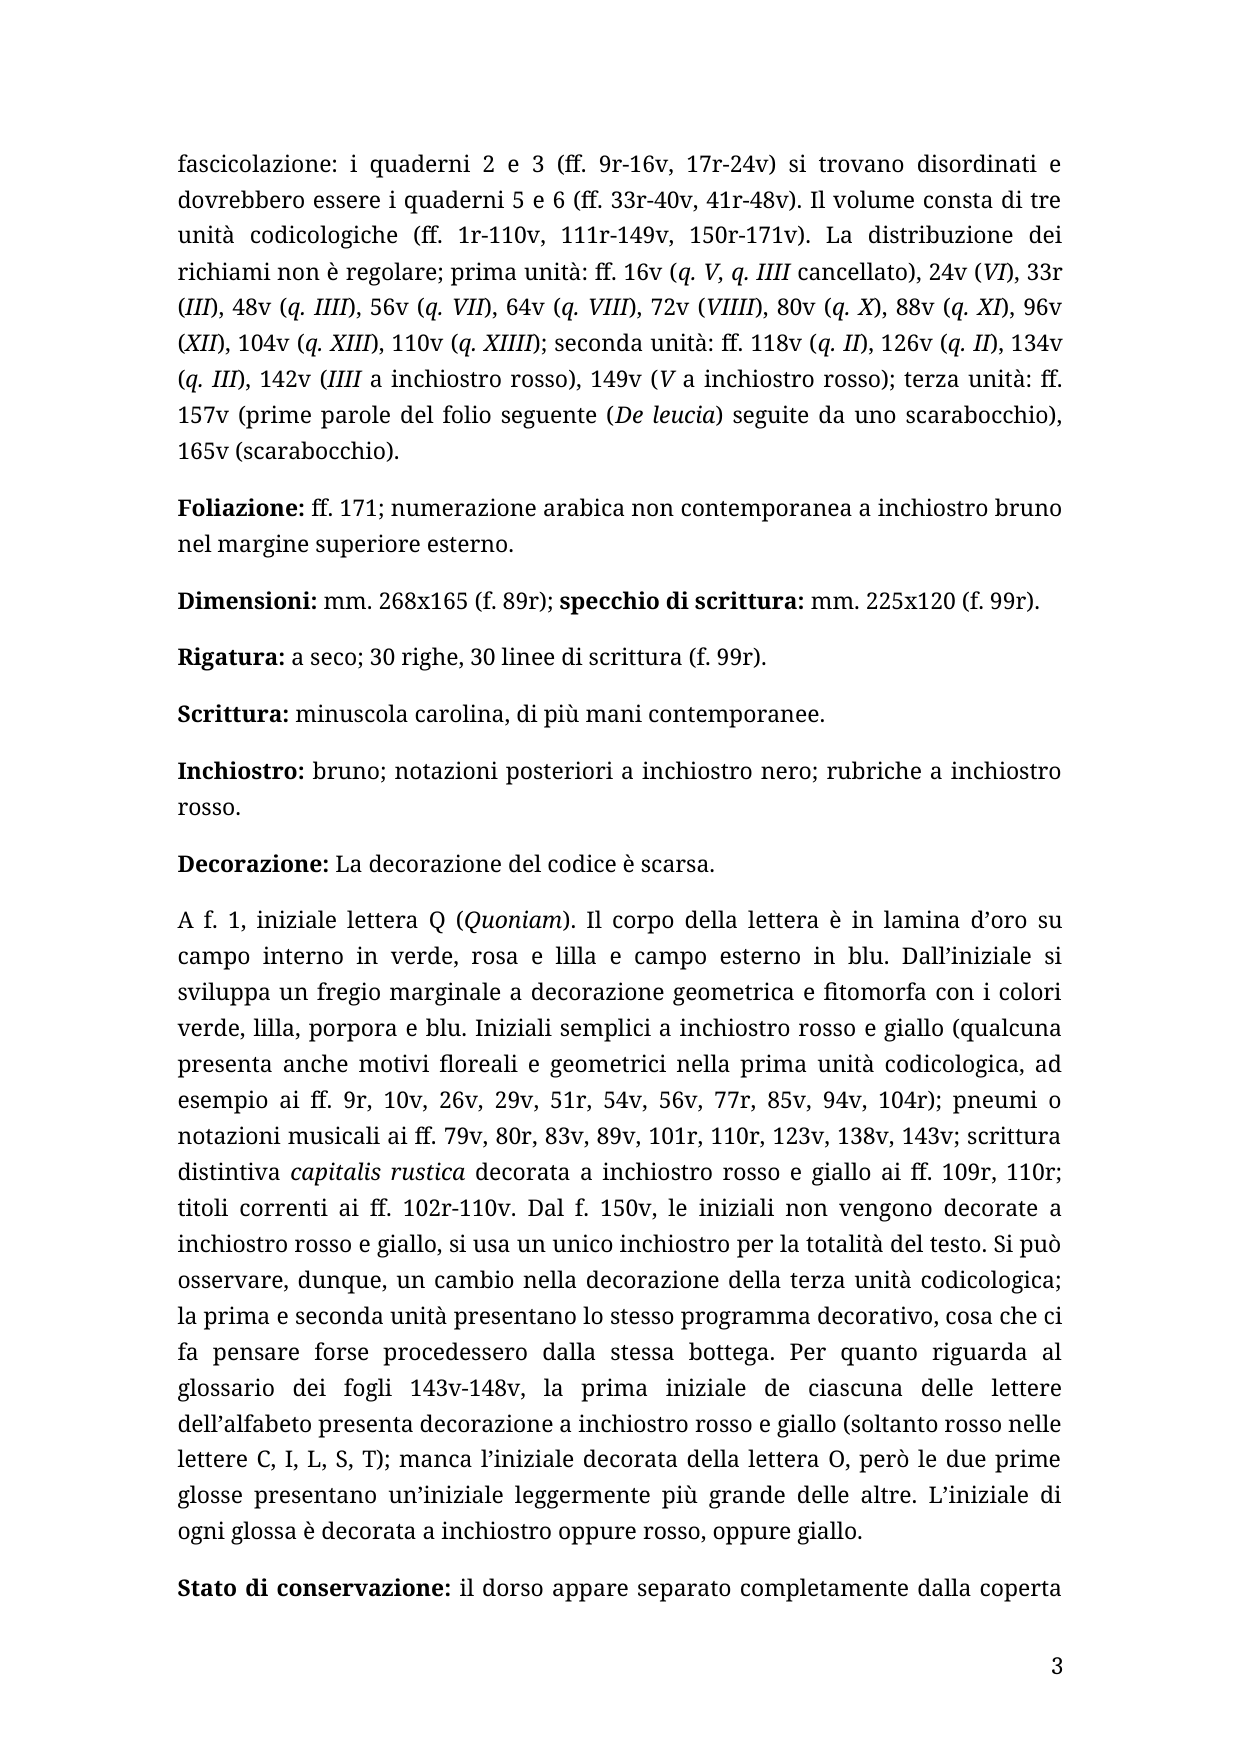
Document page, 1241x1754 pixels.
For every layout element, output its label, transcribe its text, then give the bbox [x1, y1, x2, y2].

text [177, 1572, 1063, 1603]
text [177, 148, 1063, 466]
text Rigatura: a seco; 30 righe, 30 linee di scrittura (f. 99r). [177, 641, 1063, 673]
text Scrittura: minuscola carolina, di più mani contemporanee. [177, 698, 1063, 729]
text Foliazione: ff. 171; numerazione arabica non contemporanea a inchiostro bruno nel margine superiore esterno. [177, 492, 1063, 559]
text A f. 1, iniziale lettera Q (Quoniam). Il corpo della lettera è in lamina d’oro su campo interno in verde, rosa e lilla e campo esterno in blu. Dall’iniziale si sviluppa un fregio marginale a decorazione geometrica e fitomorfa con i colori verde, lilla, porpora e blu. Iniziali semplici a inchiostro rosso e giallo (qualcuna presenta anche motivi floreali e geometrici nella prima unità codicologica, ad esempio ai ff. 9r, 10v, 26v, 29v, 51r, 54v, 56v, 77r, 85v, 94v, 104r); pneumi o notazioni musicali ai ff. 79v, 80r, 83v, 89v, 101r, 110r, 123v, 138v, 143v; scrittura distintiva capitalis rustica decorata a inchiostro rosso e giallo ai ff. 109r, 110r; titoli correnti ai ff. 102r-110v. Dal f. 150v, le iniziali non vengono decorate a inchiostro rosso e giallo, si usa un unico inchiostro per la totalità del testo. Si può osservare, dunque, un cambio nella decorazione della terza unità codicologica; la prima e seconda unità presentano lo stesso programma decorativo, cosa che ci fa pensare forse procedessero dalla stessa bottega. Per quanto riguarda al glossario dei fogli 143v-148v, la prima iniziale de ciascuna delle lettere dell’alfabeto presenta decorazione a inchiostro rosso e giallo (soltanto rosso nelle lettere C, I, L, S, T); manca l’iniziale decorata della lettera O, però le due prime glosse presentano un’iniziale leggermente più grande delle altre. L’iniziale di ogni glossa è decorata a inchiostro oppure rosso, oppure giallo. [177, 904, 1063, 1547]
text Decorazione: La decorazione del codice è scarsa. [177, 848, 1063, 879]
text Dimensioni: mm. 268x165 (f. 89r); specchio di scrittura: mm. 225x120 (f. 99r). [177, 584, 1063, 616]
text Inchiostro: bruno; notazioni posteriori a inchiostro nero; rubriche a inchiostro rosso. [177, 755, 1063, 822]
